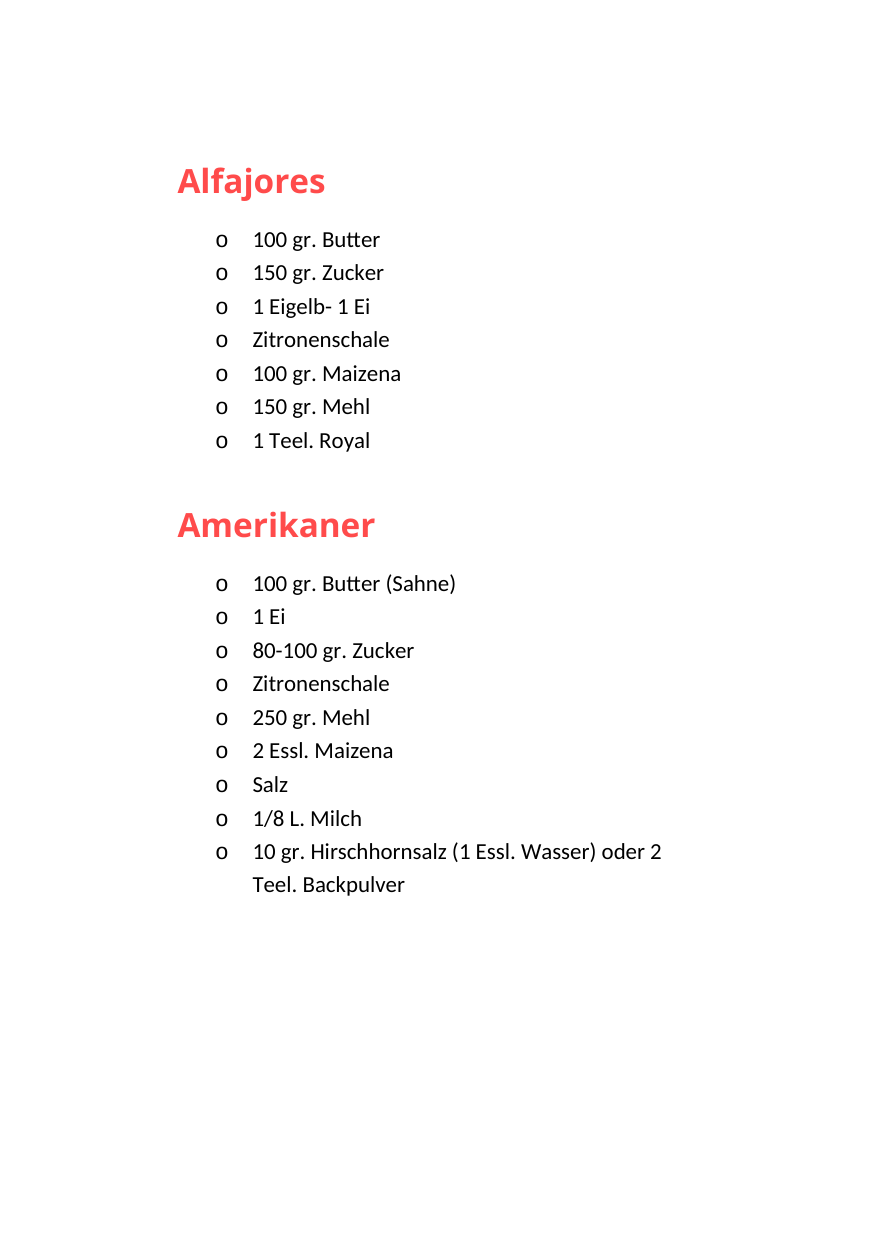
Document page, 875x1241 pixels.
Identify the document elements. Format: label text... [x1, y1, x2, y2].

subtitle Amerikaner [177, 502, 697, 547]
list Zitronenschale [215, 669, 697, 699]
list 1 Ei [215, 602, 697, 632]
list 1/8 L. Milch [215, 804, 697, 833]
list 150 gr. Zucker [215, 258, 697, 287]
list 1 Eigelb- 1 Ei [215, 292, 697, 321]
list 100 gr. Butter (Sahne) [215, 569, 697, 598]
list Zitronenschale [215, 325, 697, 354]
list 10 gr. Hirschhornsalz (1 Essl. Wasser) oder 2 Teel. Backpulver [215, 837, 697, 899]
list Salz [215, 770, 697, 799]
subtitle Alfajores [177, 158, 697, 203]
list 80-100 gr. Zucker [215, 636, 697, 665]
list 150 gr. Mehl [215, 392, 697, 422]
list 100 gr. Maizena [215, 359, 697, 388]
list 1 Teel. Royal [215, 426, 697, 455]
list 250 gr. Mehl [215, 703, 697, 732]
list 2 Essl. Maizena [215, 737, 697, 766]
list 100 gr. Butter [215, 225, 697, 254]
